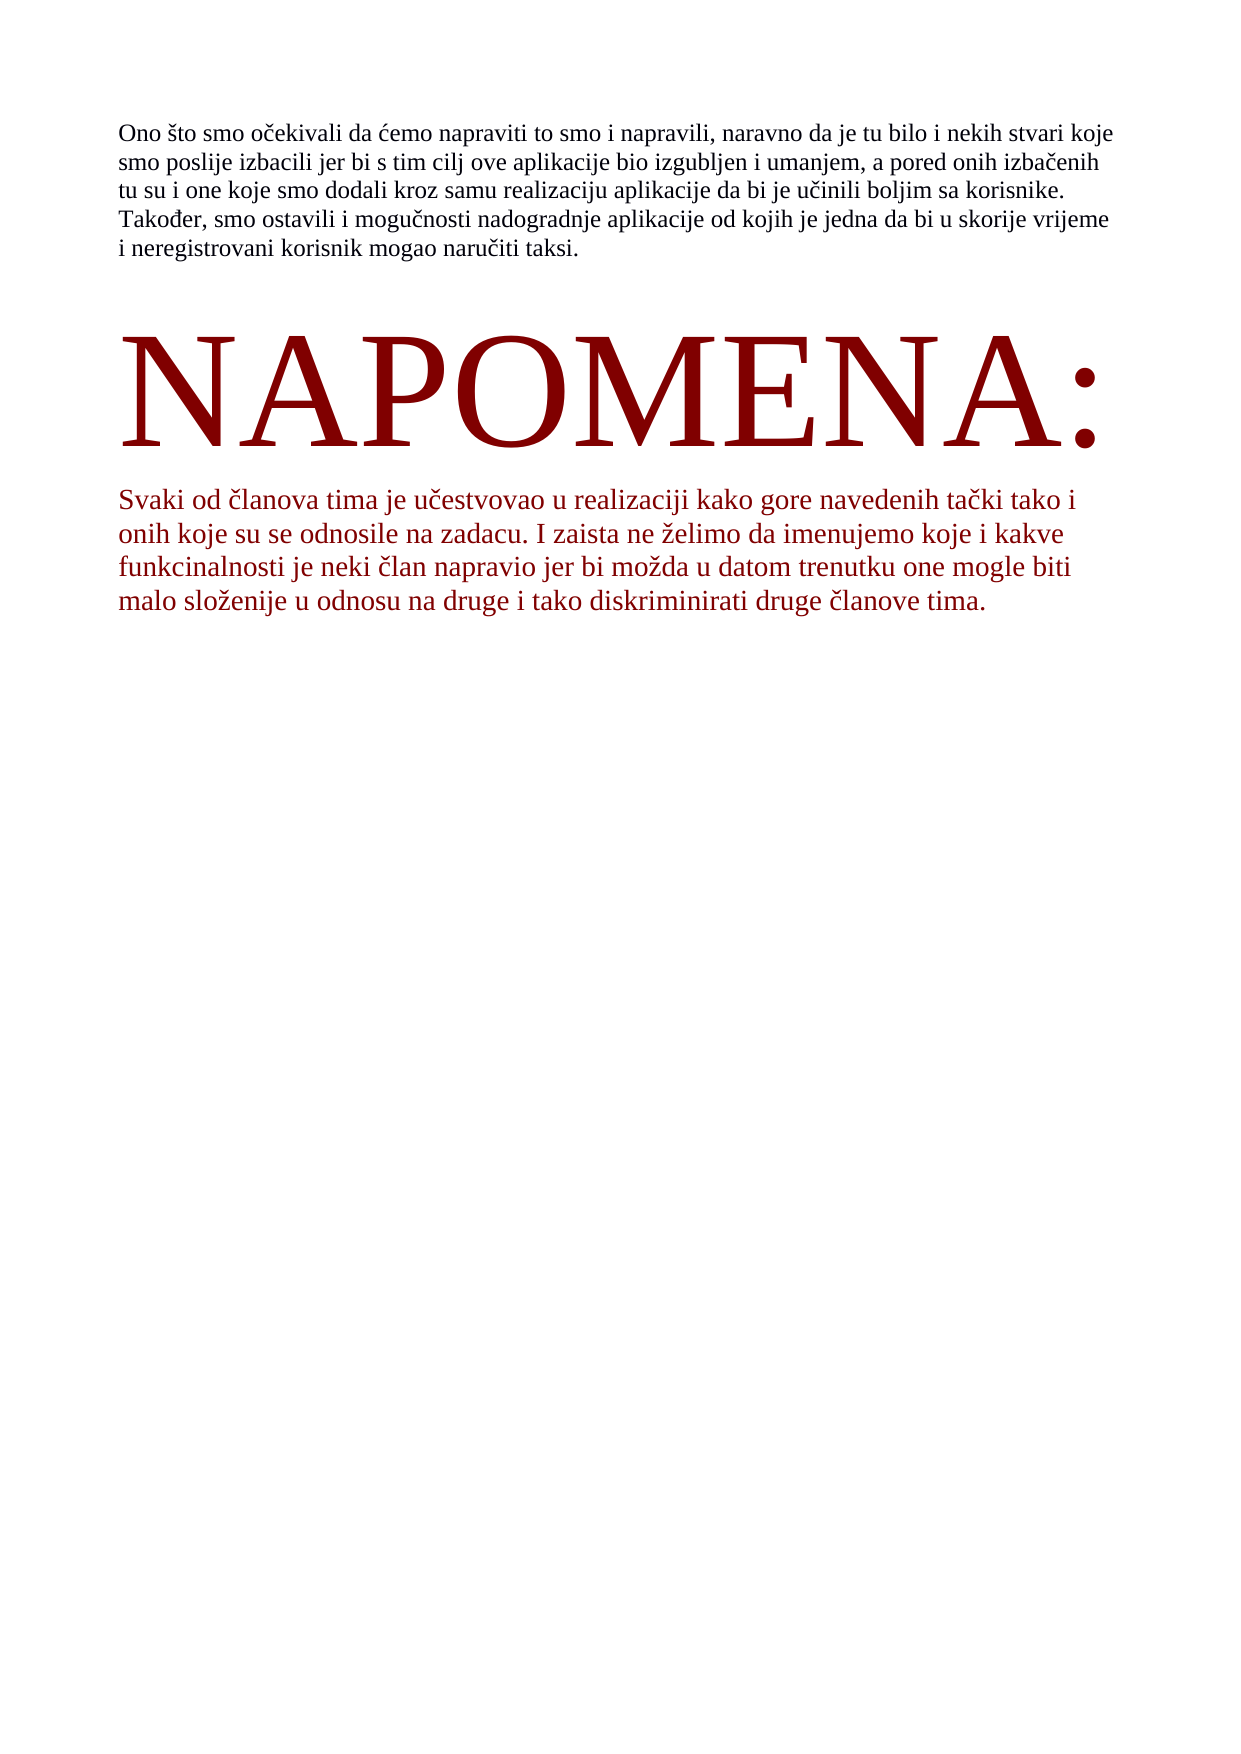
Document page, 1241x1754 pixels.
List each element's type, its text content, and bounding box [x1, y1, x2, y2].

text NAPOMENA: [118, 291, 1122, 482]
text Također, smo ostavili i mogučnosti nadogradnje aplikacije od kojih je jedna da bi u skorije vrijeme i neregistrovani korisnik mogao naručiti taksi. [118, 204, 1122, 262]
text Ono što smo očekivali da ćemo napraviti to smo i napravili, naravno da je tu bilo i nekih stvari koje smo poslije izbacili jer bi s tim cilj ove aplikacije bio izgubljen i umanjem, a pored onih izbačenih tu su i one koje smo dodali kroz samu realizaciju aplikacije da bi je učinili boljim sa korisnike. [118, 118, 1122, 204]
text Svaki od članova tima je učestvovao u realizaciji kako gore navedenih tački tako i onih koje su se odnosile na zadacu. I zaista ne želimo da imenujemo koje i kakve funkcinalnosti je neki član napravio jer bi možda u datom trenutku one mogle biti malo složenije u odnosu na druge i tako diskriminirati druge članove tima. [118, 482, 1122, 616]
